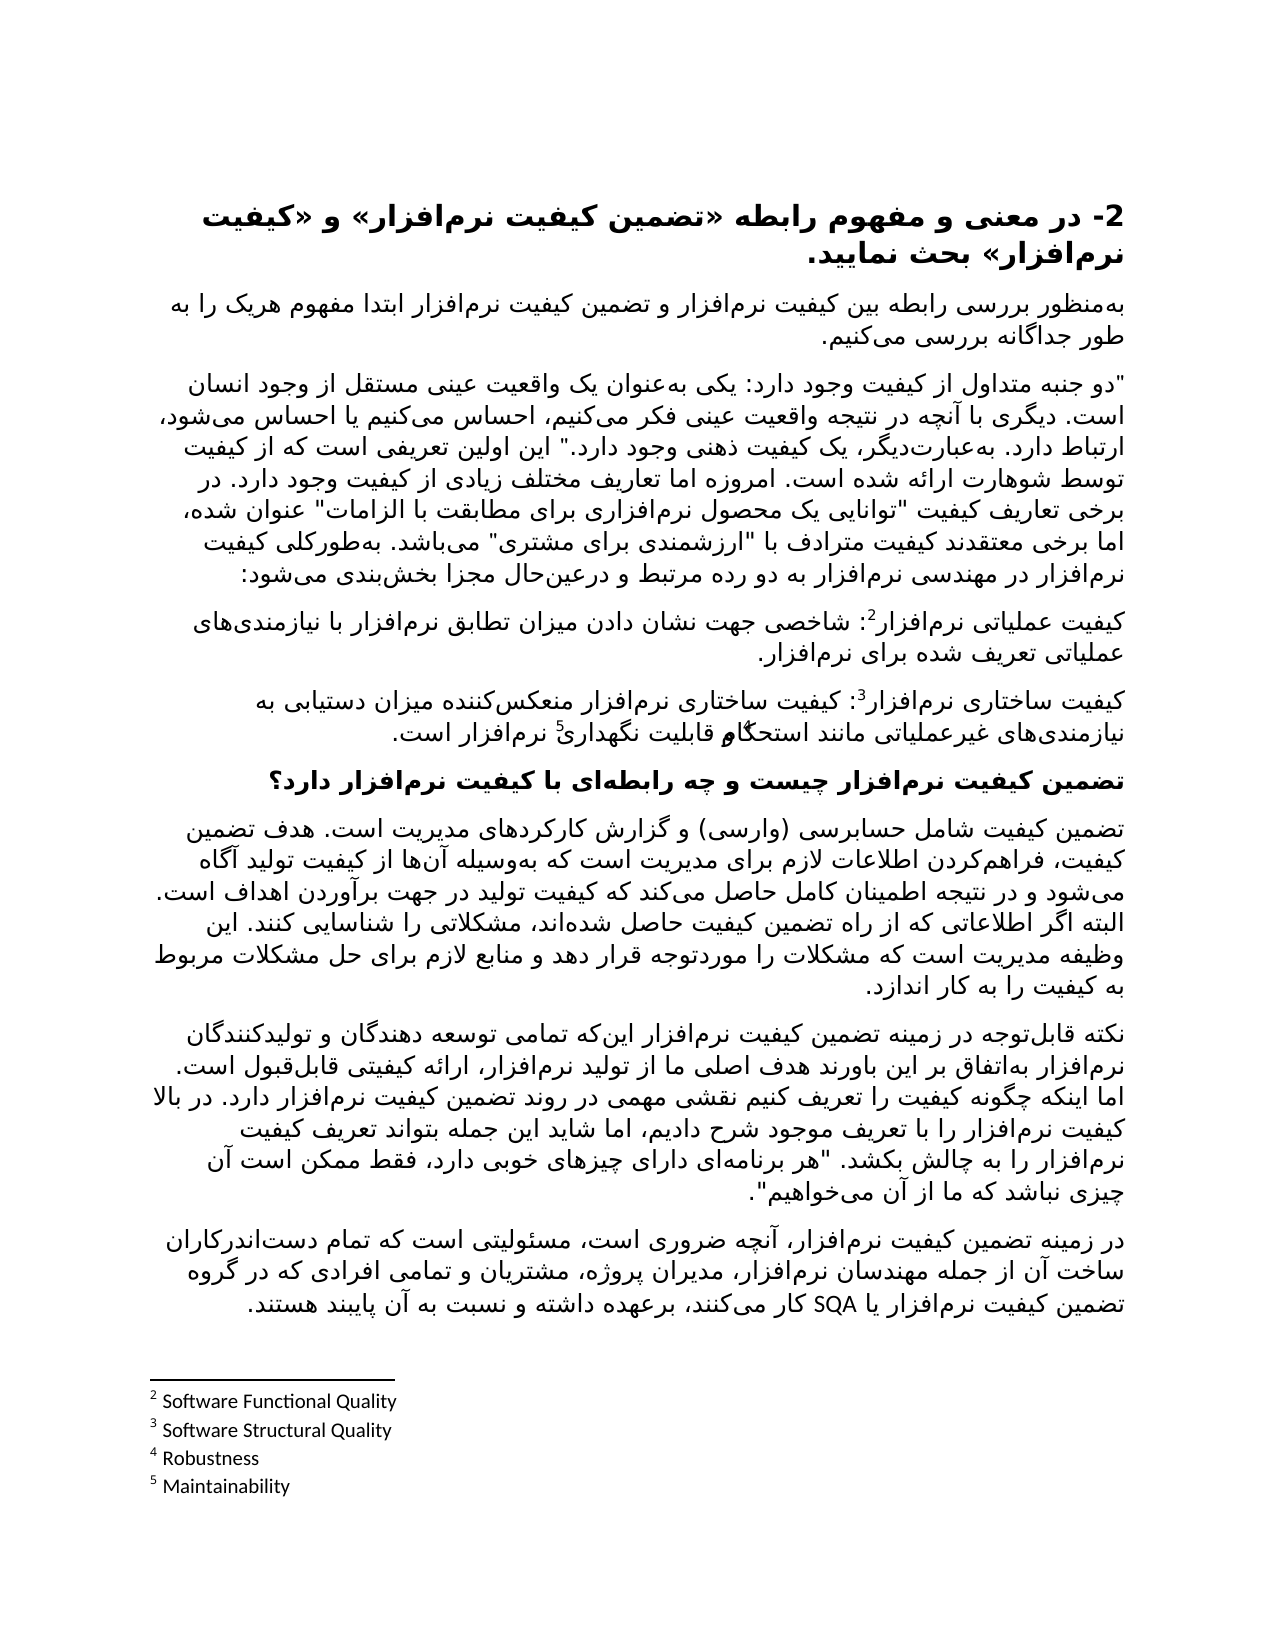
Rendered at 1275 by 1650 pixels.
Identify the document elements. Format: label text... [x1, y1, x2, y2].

text تضمین کیفیت نرم‌افزار چیست و چه رابطه‌ای با کیفیت نرم‌افزار دارد؟ [150, 766, 1125, 795]
text 2- در معنی و مفهوم رابطه «تضمین کیفیت نرم‌افزار» و «کیفیت نرم‌افزار» بحث نمایید. [150, 199, 1125, 270]
text تضمین کیفیت شامل حسابرسی (وارسی) و گزارش کارکردهای مدیریت است. هدف تضمین کیفیت، فراهم‌کردن اطلاعات لازم برای مدیریت است که به‌وسیله آن‌ها از کیفیت تولید آگاه می‌شود و در نتیجه اطمینان کامل حاصل می‌کند که کیفیت تولید در جهت برآوردن اهداف است. البته اگر اطلاعاتی که از راه تضمین کیفیت حاصل شده‌اند، مشکلاتی را شناسایی کنند. این وظیفه مدیریت است که مشکلات را موردتوجه قرار دهد و منابع لازم برای حل مشکلات مربوط به کیفیت را به کار اندازد. [150, 814, 1125, 1001]
text نکته قابل‌توجه در زمینه تضمین کیفیت نرم‌افزار این‌که تمامی توسعه دهندگان و تولیدکنندگان نرم‌افزار به‌اتفاق بر این باورند هدف اصلی ما از تولید نرم‌افزار، ارائه کیفیتی قابل‌قبول است. اما اینکه چگونه کیفیت را تعریف کنیم نقشی مهمی در روند تضمین کیفیت نرم‌افزار دارد. در بالا کیفیت نرم‌افزار را با تعریف موجود شرح دادیم، اما شاید این جمله بتواند تعریف کیفیت نرم‌افزار را به چالش بکشد. "هر برنامه‌ای دارای چیزهای خوبی دارد، فقط ممکن است آن چیزی نباشد که ما از آن می‌خواهیم". [150, 1020, 1125, 1206]
text به‌منظور بررسی رابطه بین کیفیت نرم‌افزار و تضمین کیفیت نرم‌افزار ابتدا مفهوم هریک را به طور جداگانه بررسی می‌کنیم. [150, 289, 1125, 350]
text در زمینه تضمین کیفیت نرم‌افزار، آنچه ضروری است، مسئولیتی است که تمام دست‌اندرکاران ساخت آن از جمله مهندسان نرم‌افزار، مدیران پروژه، مشتریان و تمامی افرادی که در گروه تضمین کیفیت نرم‌افزار یا SQA کار می‌کنند، برعهده داشته و نسبت به آن پایبند هستند. [150, 1225, 1125, 1318]
text "دو جنبه متداول از کیفیت وجود دارد: یکی به‌عنوان یک واقعیت عینی مستقل از وجود انسان است. دیگری با آنچه در نتیجه واقعیت عینی فکر می‌کنیم، احساس می‌کنیم یا احساس می‌شود، ارتباط دارد. به‌عبارت‌دیگر، یک کیفیت ذهنی وجود دارد." این اولین تعریفی است که از کیفیت توسط شوهارت ارائه شده است. امروزه اما تعاریف مختلف زیادی از کیفیت وجود دارد. در برخی تعاریف کیفیت "توانایی یک محصول نرم‌افزاری برای مطابقت با الزامات" عنوان شده، اما برخی معتقدند کیفیت مترادف با "ارزشمندی برای مشتری" می‌باشد. به‌طورکلی کیفیت نرم‌افزار در مهندسی نرم‌افزار به دو رده مرتبط و درعین‌حال مجزا بخش‌بندی می‌شود: [150, 369, 1125, 588]
text کیفیت ساختاری نرم‌افزار: کیفیت ساختاری نرم‌افزار منعکس‌کننده میزان دستیابی به نیازمندی‌های غیرعملیاتی مانند استحکام و قابلیت نگهداری نرم‌افزار است. [150, 687, 1125, 747]
text کیفیت عملیاتی نرم‌افزار: شاخصی جهت نشان دادن میزان تطابق نرم‌افزار با نیازمندی‌های عملیاتی تعریف شده برای نرم‌افزار. [150, 607, 1125, 668]
